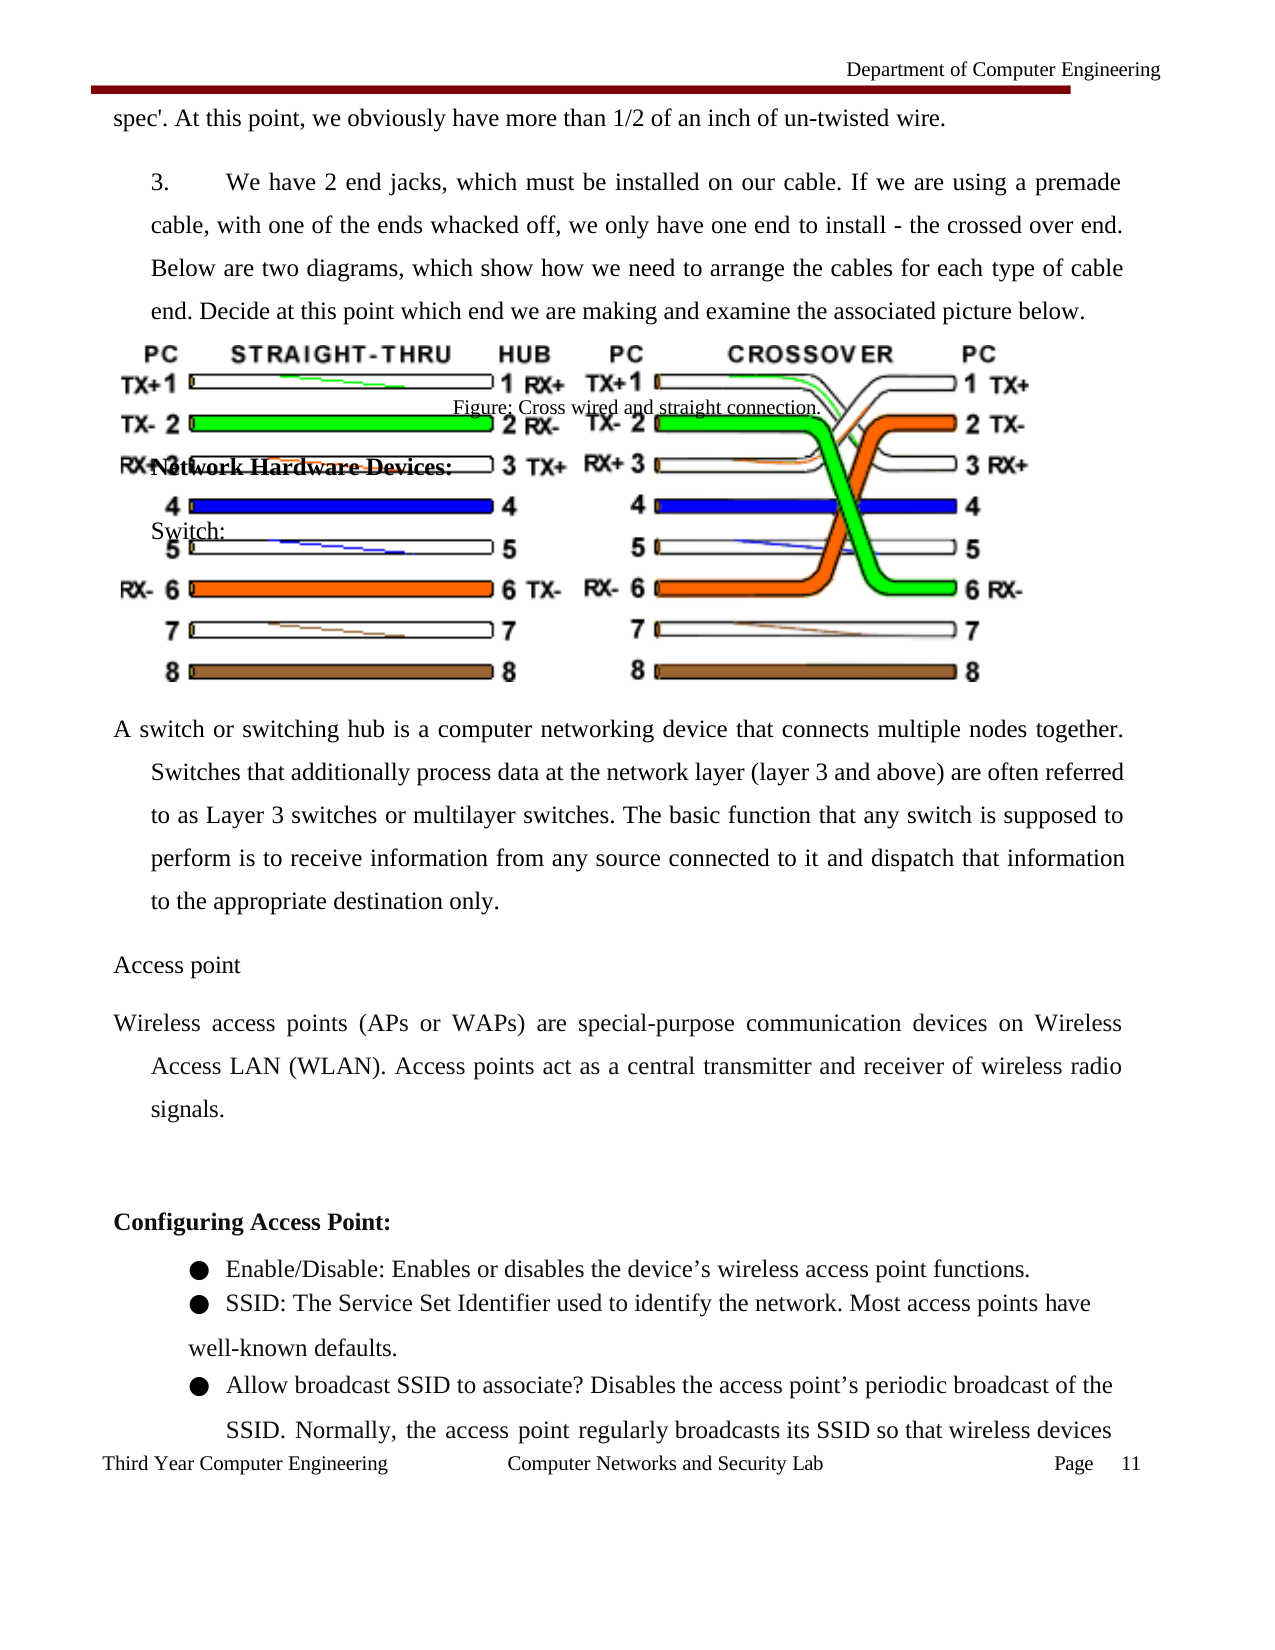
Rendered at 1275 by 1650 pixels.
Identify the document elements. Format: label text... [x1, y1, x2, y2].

text Access point [113, 950, 1237, 979]
picture [91, 84, 1071, 94]
list Enable/Disable: Enables or disables the device’s wireless access point functions. [188, 1251, 1237, 1284]
picture [120, 345, 1029, 682]
list We have 2 end jacks, which must be installed on our cable. If we are using a premade cable, with one of the ends whacked off, we only have one end to install - the crossed over end. Below are two diagrams, which show how we need to arrange the cables for each type of cable end. Decide at this point which end we are making and examine the associated picture below. [151, 167, 1123, 325]
list Allow broadcast SSID to associate? Disables the access point’s periodic broadcast of the SSID. Normally, the access point regularly broadcasts its SSID so that wireless devices [188, 1366, 1124, 1443]
text Wireless access points (APs or WAPs) are special-purpose communication devices on Wireless Access LAN (WLAN). Access points act as a central transmitter and receiver of wireless radio signals. [113, 1008, 1123, 1123]
list SSID: The Service Set Identifier used to identify the network. Most access points have [188, 1285, 1237, 1319]
text spec'. At this point, we obviously have more than 1/2 of an inch of un-twisted wire. [113, 103, 1237, 131]
text Configuring Access Point: [113, 1207, 1237, 1236]
text A switch or switching hub is a computer networking device that connects multiple nodes together. Switches that additionally process data at the network layer (layer 3 and above) are often referred to as Layer 3 switches or multilayer switches. The basic function that any switch is supposed to perform is to receive information from any source connected to it and dispatch that information to the appropriate destination only. [113, 714, 1125, 915]
text well-known defaults. [188, 1333, 1237, 1362]
